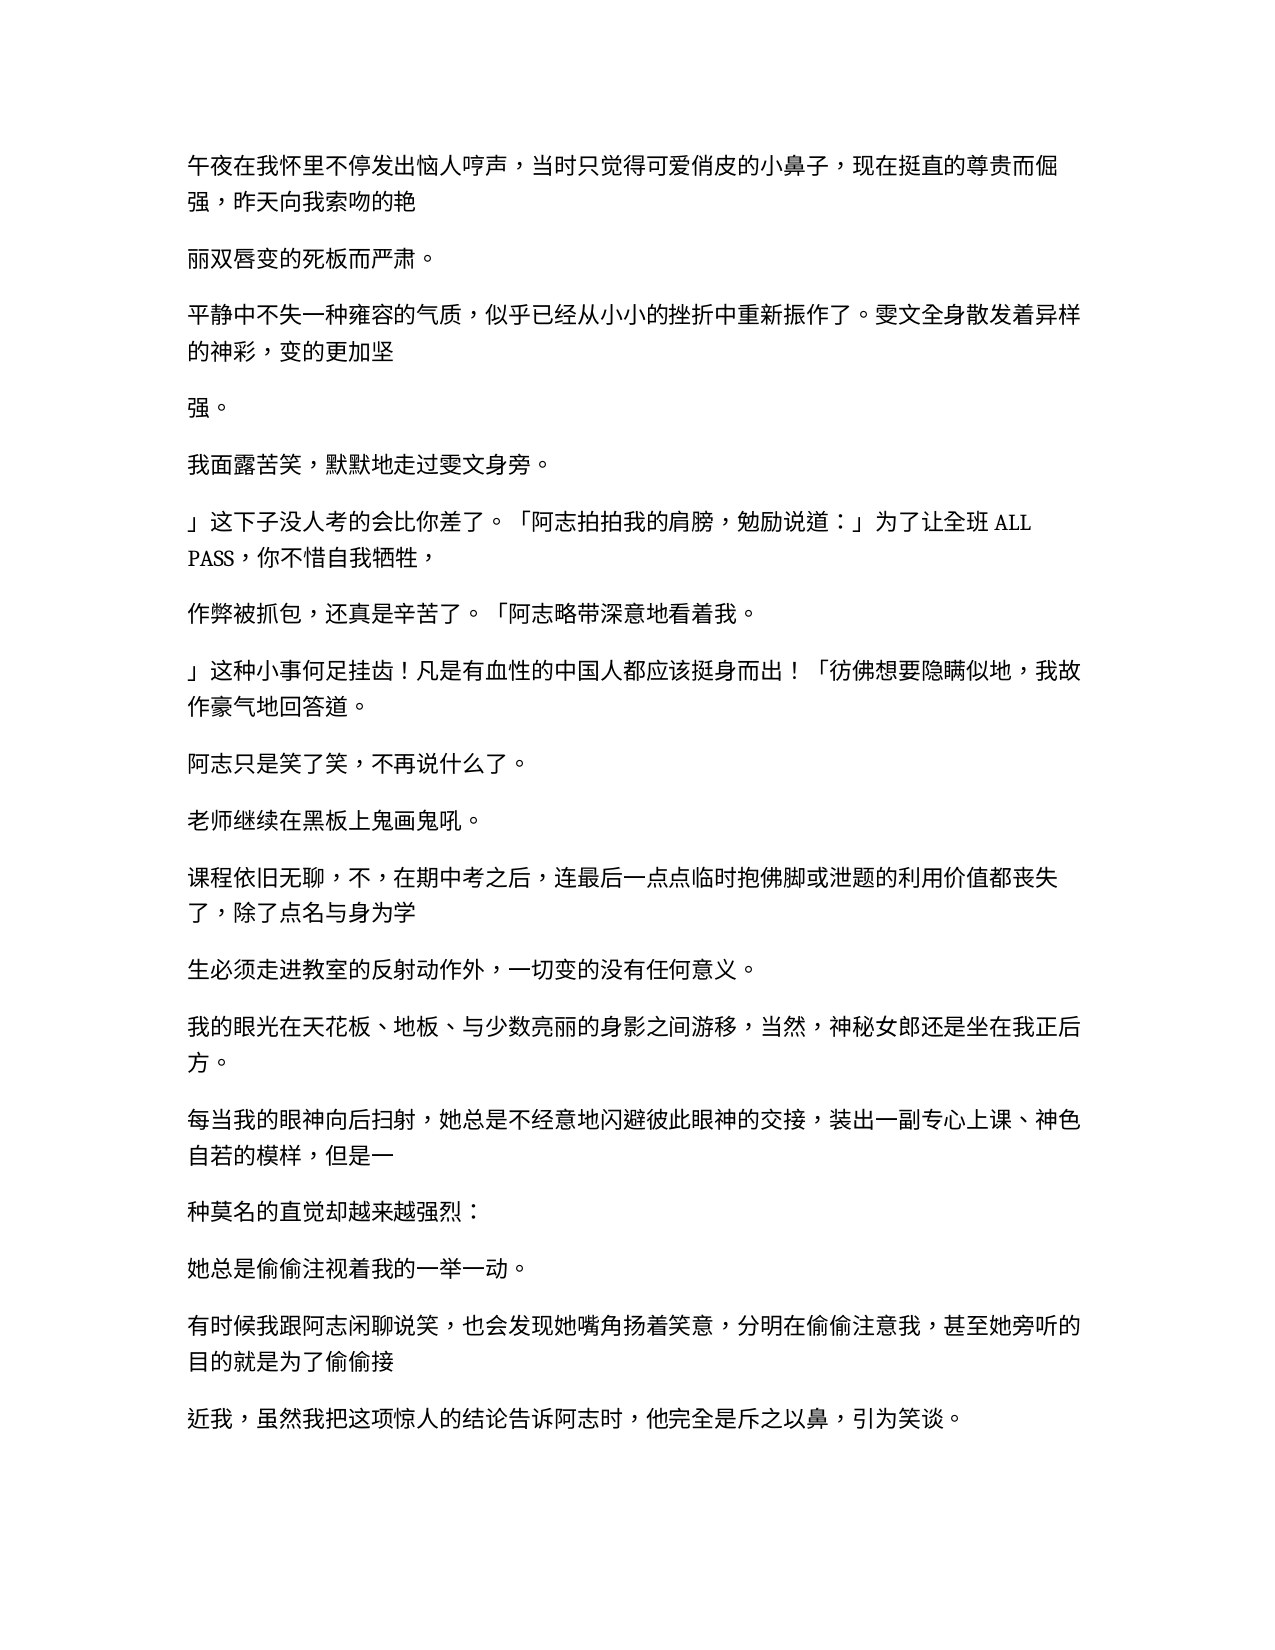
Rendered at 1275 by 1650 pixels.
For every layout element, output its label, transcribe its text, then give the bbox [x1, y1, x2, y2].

text 我面露苦笑，默默地走过雯文身旁。 [187, 449, 1087, 480]
text 强。 [187, 392, 1087, 423]
text 她总是偷偷注视着我的一举一动。 [187, 1253, 1087, 1284]
text 课程依旧无聊，不，在期中考之后，连最后一点点临时抱佛脚或泄题的利用价值都丧失了，除了点名与身为学 [187, 861, 1087, 929]
text 作弊被抓包，还真是辛苦了。「阿志略带深意地看着我。 [187, 598, 1087, 630]
text 生必须走进教室的反射动作外，一切变的没有任何意义。 [187, 954, 1087, 985]
text 平静中不失一种雍容的气质，似乎已经从小小的挫折中重新振作了。雯文全身散发着异样的神彩，变的更加坚 [187, 299, 1087, 367]
text 丽双唇变的死板而严肃。 [187, 243, 1087, 274]
text 老师继续在黑板上鬼画鬼吼。 [187, 805, 1087, 836]
text 种莫名的直觉却越来越强烈： [187, 1196, 1087, 1228]
text 」这种小事何足挂齿！凡是有血性的中国人都应该挺身而出！「彷佛想要隐瞒似地，我故作豪气地回答道。 [187, 655, 1087, 722]
text 阿志只是笑了笑，不再说什么了。 [187, 748, 1087, 779]
text 午夜在我怀里不停发出恼人哼声，当时只觉得可爱俏皮的小鼻子，现在挺直的尊贵而倔强，昨天向我索吻的艳 [187, 150, 1087, 217]
text 」这下子没人考的会比你差了。「阿志拍拍我的肩膀，勉励说道：」为了让全班ALL PASS，你不惜自我牺牲， [187, 506, 1087, 573]
text 我的眼光在天花板、地板、与少数亮丽的身影之间游移，当然，神秘女郎还是坐在我正后方。 [187, 1011, 1087, 1078]
text 有时候我跟阿志闲聊说笑，也会发现她嘴角扬着笑意，分明在偷偷注意我，甚至她旁听的目的就是为了偷偷接 [187, 1310, 1087, 1377]
text 每当我的眼神向后扫射，她总是不经意地闪避彼此眼神的交接，装出一副专心上课、神色自若的模样，但是一 [187, 1104, 1087, 1171]
text 近我，虽然我把这项惊人的结论告诉阿志时，他完全是斥之以鼻，引为笑谈。 [187, 1403, 1087, 1434]
